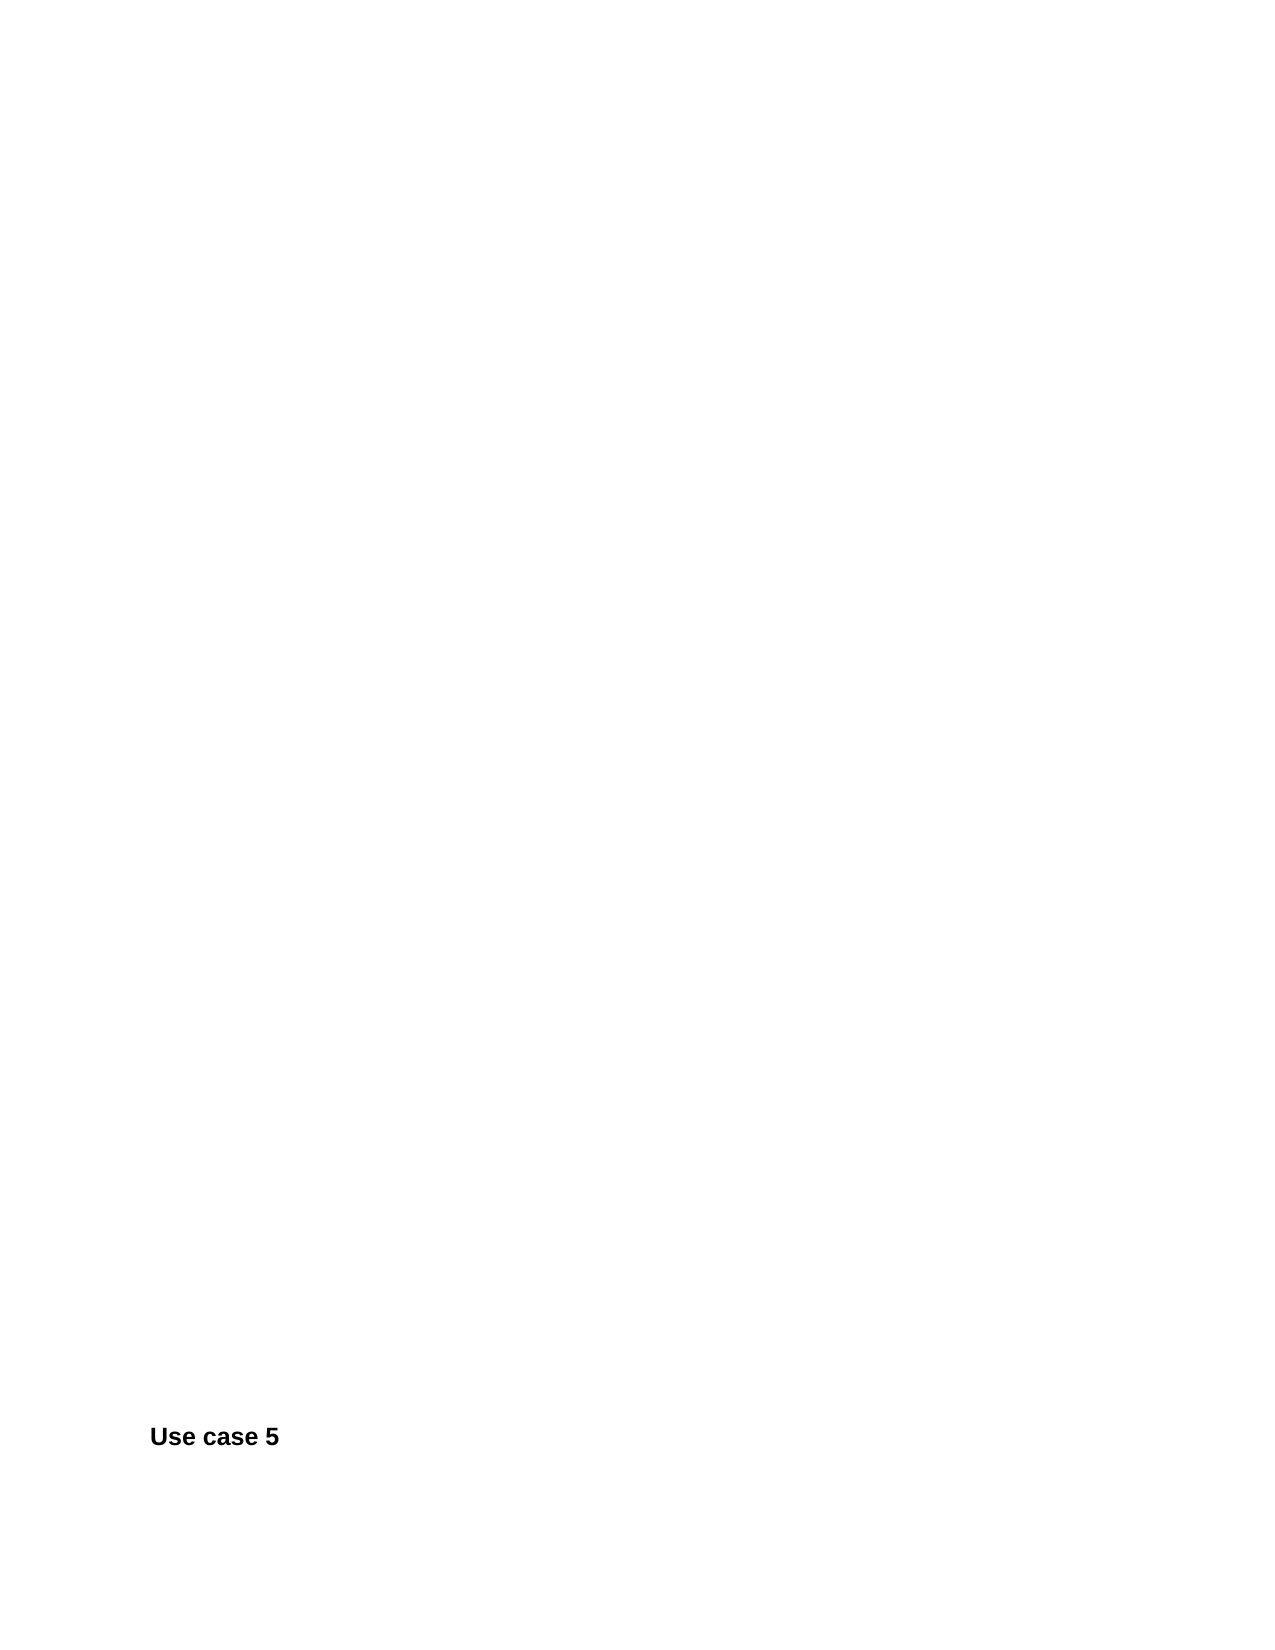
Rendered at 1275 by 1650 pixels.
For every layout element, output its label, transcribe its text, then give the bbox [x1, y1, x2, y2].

text Use case 5 [150, 1422, 1125, 1450]
